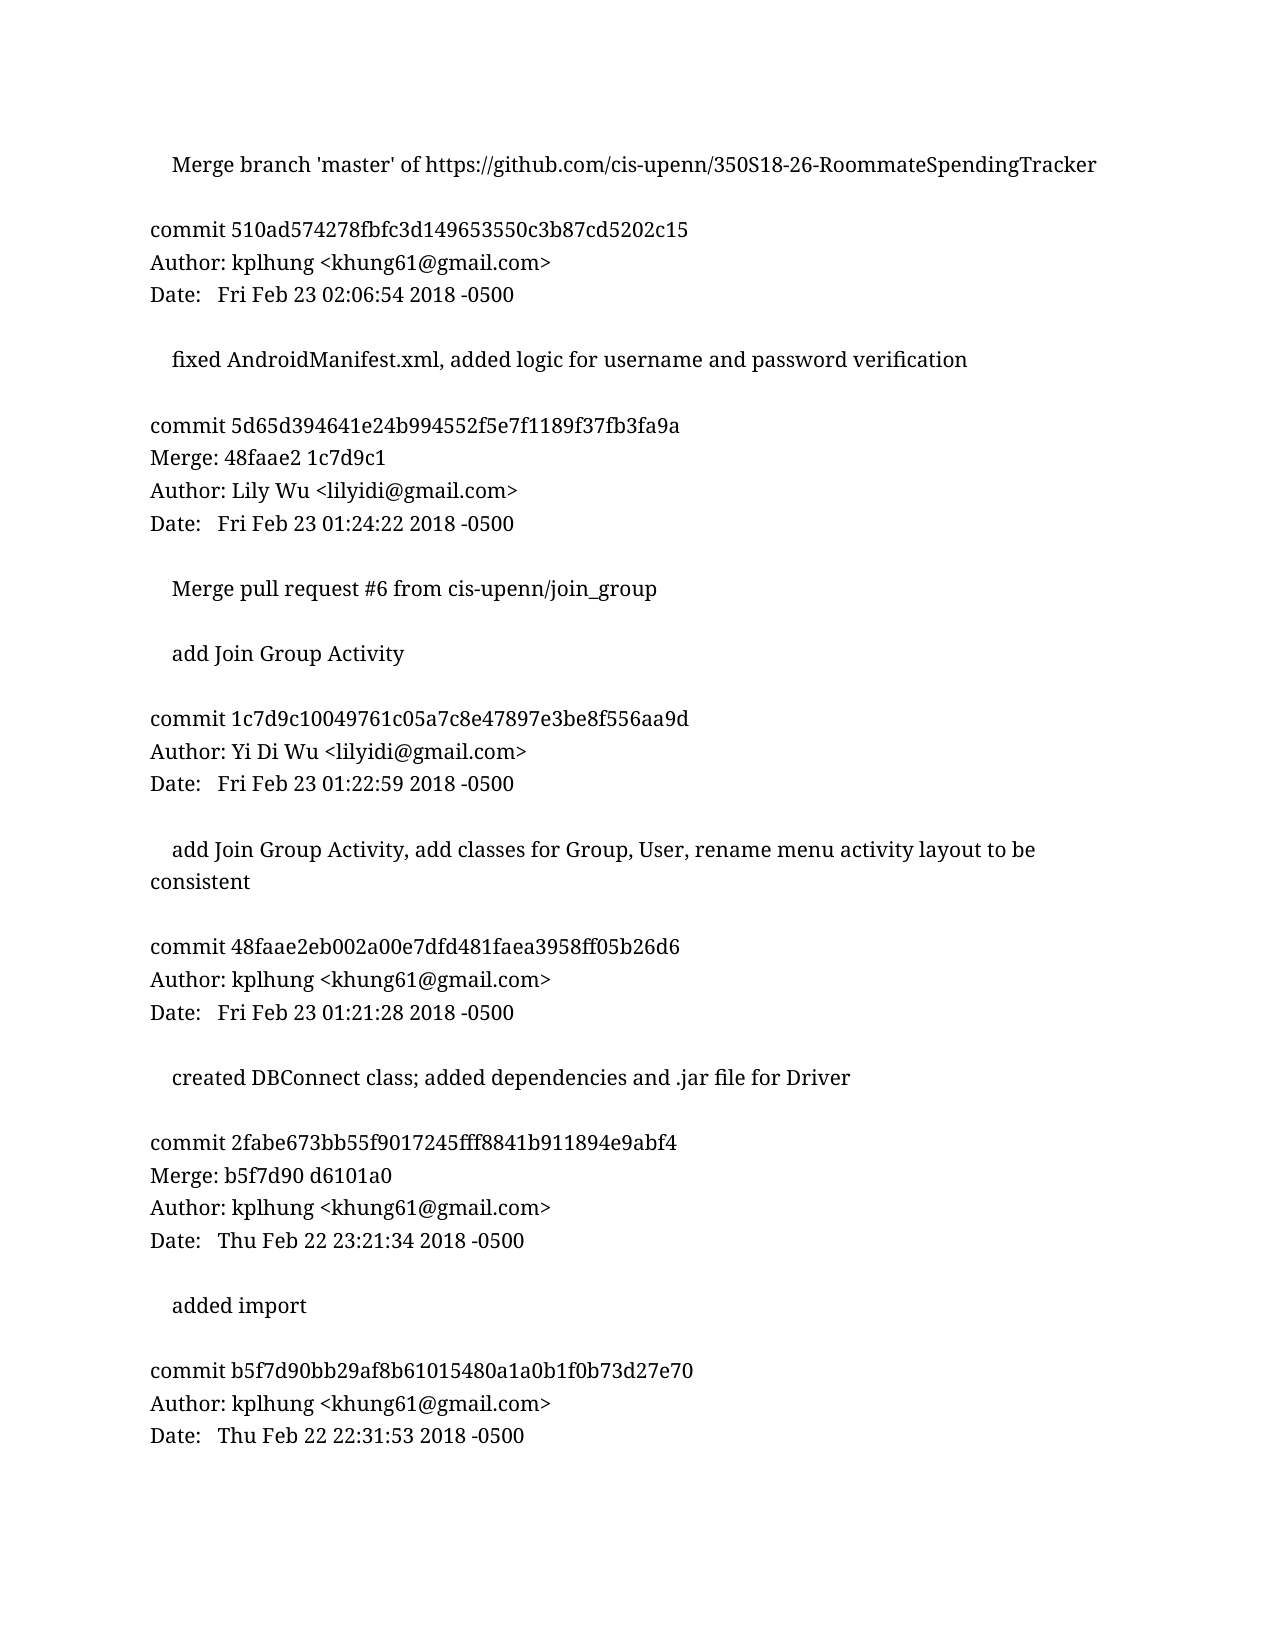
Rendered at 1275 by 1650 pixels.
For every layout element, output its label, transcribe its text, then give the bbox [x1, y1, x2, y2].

text Merge branch 'master' of https://github.com/cis-upenn/350S18-26-RoommateSpendingTracker [150, 150, 1125, 178]
text Author: Yi Di Wu <lilyidi@gmail.com> [150, 737, 1125, 765]
text Author: kplhung <khung61@gmail.com> [150, 1389, 1125, 1417]
text Date: Fri Feb 23 01:22:59 2018 -0500 [150, 769, 1125, 798]
text added import [150, 1291, 1125, 1319]
text fixed AndroidManifest.xml, added logic for username and password verification [150, 346, 1125, 374]
text commit 5d65d394641e24b994552f5e7f1189f37fb3fa9a [150, 411, 1125, 439]
text add Join Group Activity, add classes for Group, User, rename menu activity layout to be consistent [150, 835, 1125, 896]
text Date: Thu Feb 22 22:31:53 2018 -0500 [150, 1422, 1125, 1450]
text Author: kplhung <khung61@gmail.com> [150, 965, 1125, 993]
text Author: Lily Wu <lilyidi@gmail.com> [150, 476, 1125, 504]
text Date: Fri Feb 23 01:24:22 2018 -0500 [150, 509, 1125, 537]
text commit 2fabe673bb55f9017245fff8841b911894e9abf4 [150, 1128, 1125, 1157]
text Date: Fri Feb 23 02:06:54 2018 -0500 [150, 280, 1125, 309]
text Merge: 48faae2 1c7d9c1 [150, 443, 1125, 472]
text add Join Group Activity [150, 639, 1125, 667]
text Merge: b5f7d90 d6101a0 [150, 1161, 1125, 1189]
text Author: kplhung <khung61@gmail.com> [150, 1193, 1125, 1222]
text Date: Fri Feb 23 01:21:28 2018 -0500 [150, 998, 1125, 1026]
text commit 510ad574278fbfc3d149653550c3b87cd5202c15 [150, 215, 1125, 244]
text Date: Thu Feb 22 23:21:34 2018 -0500 [150, 1226, 1125, 1254]
text commit b5f7d90bb29af8b61015480a1a0b1f0b73d27e70 [150, 1356, 1125, 1385]
text commit 48faae2eb002a00e7dfd481faea3958ff05b26d6 [150, 932, 1125, 961]
text Author: kplhung <khung61@gmail.com> [150, 248, 1125, 276]
text created DBConnect class; added dependencies and .jar file for Driver [150, 1063, 1125, 1091]
text Merge pull request #6 from cis-upenn/join_group [150, 574, 1125, 602]
text commit 1c7d9c10049761c05a7c8e47897e3be8f556aa9d [150, 704, 1125, 733]
